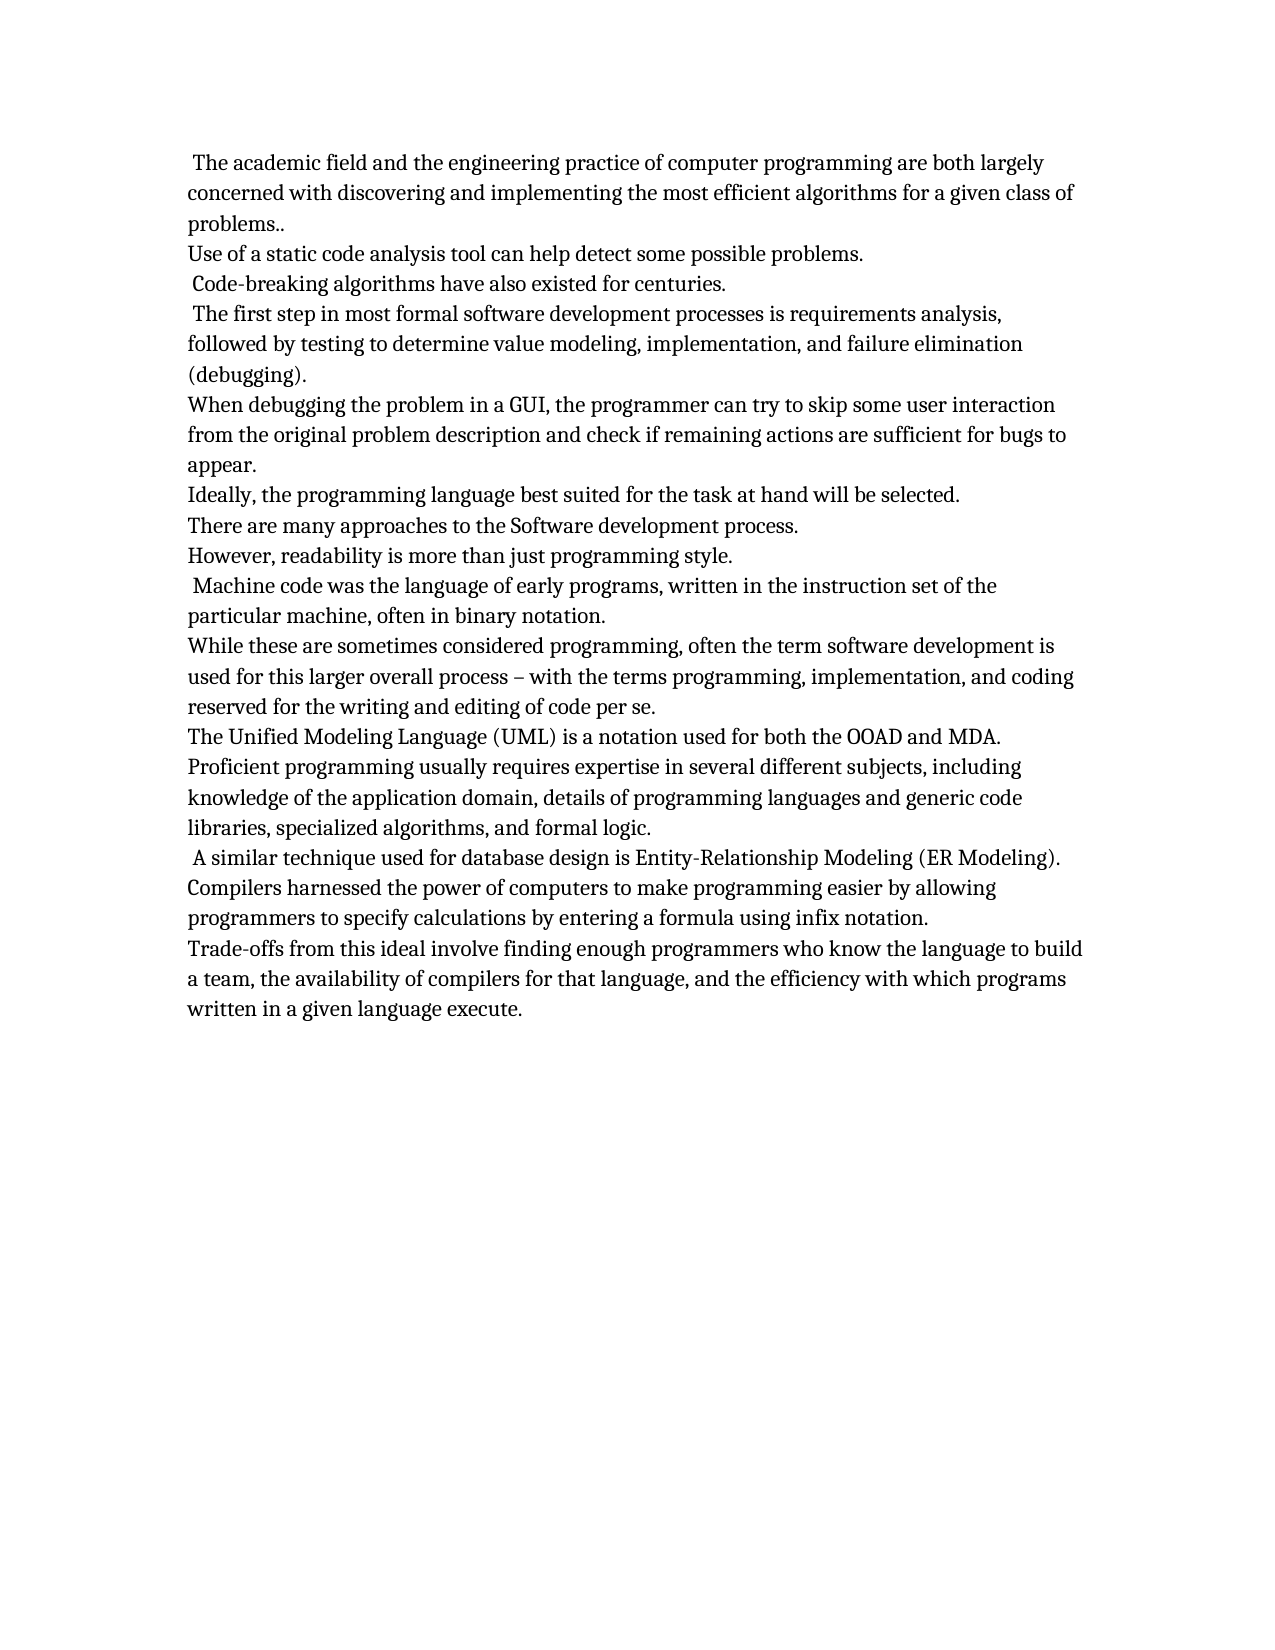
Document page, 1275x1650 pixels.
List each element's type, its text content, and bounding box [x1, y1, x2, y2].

text The academic field and the engineering practice of computer programming are both largely concerned with discovering and implementing the most efficient algorithms for a given class of problems.. Use of a static code analysis tool can help detect some possible problems. Code-breaking algorithms have also existed for centuries. The first step in most formal software development processes is requirements analysis, followed by testing to determine value modeling, implementation, and failure elimination (debugging). When debugging the problem in a GUI, the programmer can try to skip some user interaction from the original problem description and check if remaining actions are sufficient for bugs to appear. Ideally, the programming language best suited for the task at hand will be selected. There are many approaches to the Software development process. However, readability is more than just programming style. Machine code was the language of early programs, written in the instruction set of the particular machine, often in binary notation. While these are sometimes considered programming, often the term software development is used for this larger overall process – with the terms programming, implementation, and coding reserved for the writing and editing of code per se. The Unified Modeling Language (UML) is a notation used for both the OOAD and MDA. Proficient programming usually requires expertise in several different subjects, including knowledge of the application domain, details of programming languages and generic code libraries, specialized algorithms, and formal logic. A similar technique used for database design is Entity-Relationship Modeling (ER Modeling). Compilers harnessed the power of computers to make programming easier by allowing programmers to specify calculations by entering a formula using infix notation. Trade-offs from this ideal involve finding enough programmers who know the language to build a team, the availability of compilers for that language, and the efficiency with which programs written in a given language execute. [187, 150, 1087, 1022]
